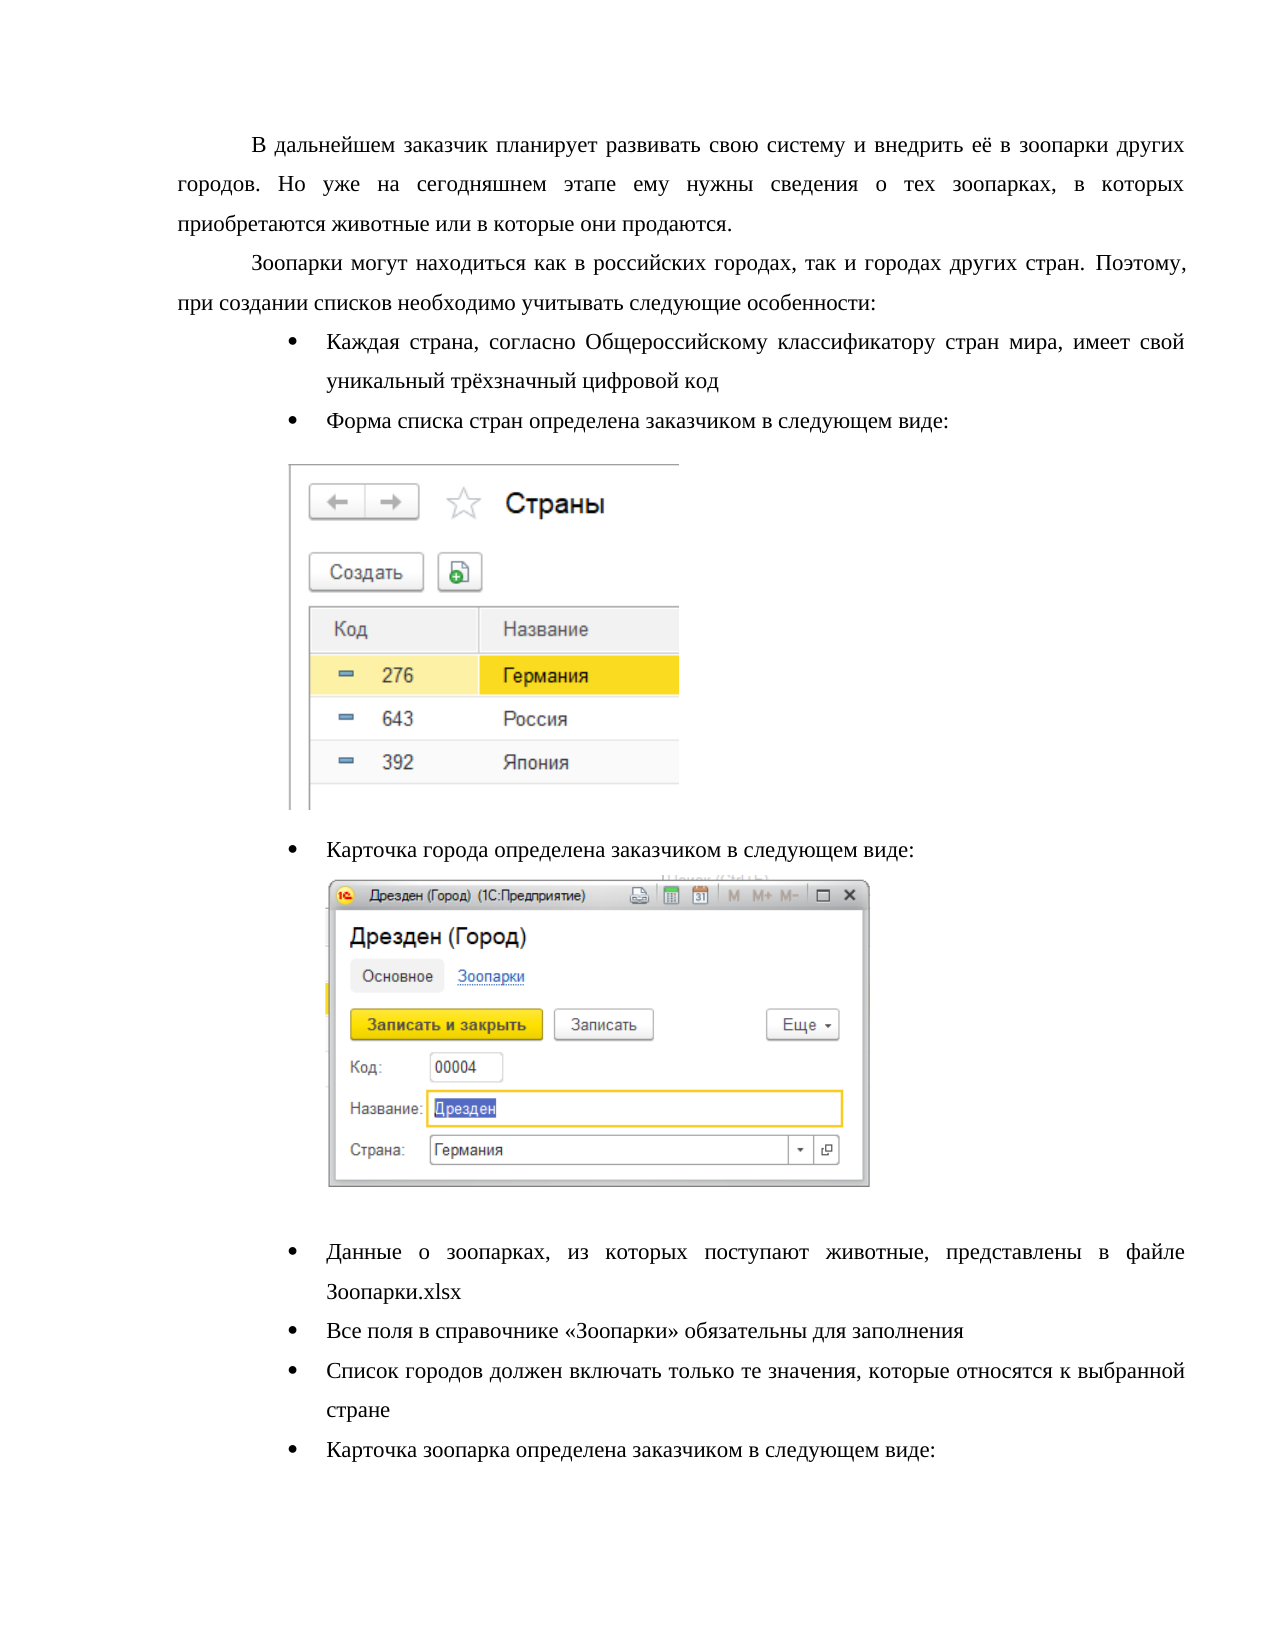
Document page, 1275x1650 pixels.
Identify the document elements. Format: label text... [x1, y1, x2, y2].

list Форма списка стран определена заказчиком в следующем виде: [288, 407, 1186, 433]
picture [325, 875, 871, 1187]
list Каждая страна, согласно Общероссийскому классификатору стран мира, имеет свой уникальный трёхзначный цифровой код [288, 328, 1186, 394]
picture [288, 464, 679, 810]
text Зоопарки могут находиться как в российских городах, так и городах других стран. Поэтому, при создании списков необходимо учитывать следующие особенности: [177, 249, 1186, 315]
list Список городов должен включать только те значения, которые относятся к выбранной стране [288, 1357, 1186, 1423]
list Карточка города определена заказчиком в следующем виде: [288, 836, 1186, 862]
text В дальнейшем заказчик планирует развивать свою систему и внедрить её в зоопарки других городов. Но уже на сегодняшнем этапе ему нужны сведения о тех зоопарках, в которых приобретаются животные или в которые они продаются. [177, 131, 1186, 236]
list Карточка зоопарка определена заказчиком в следующем виде: [288, 1436, 1186, 1462]
list Все поля в справочнике «Зоопарки» обязательны для заполнения [288, 1317, 1186, 1344]
list Данные о зоопарках, из которых поступают животные, представлены в файле Зоопарки.xlsx [288, 1238, 1186, 1304]
